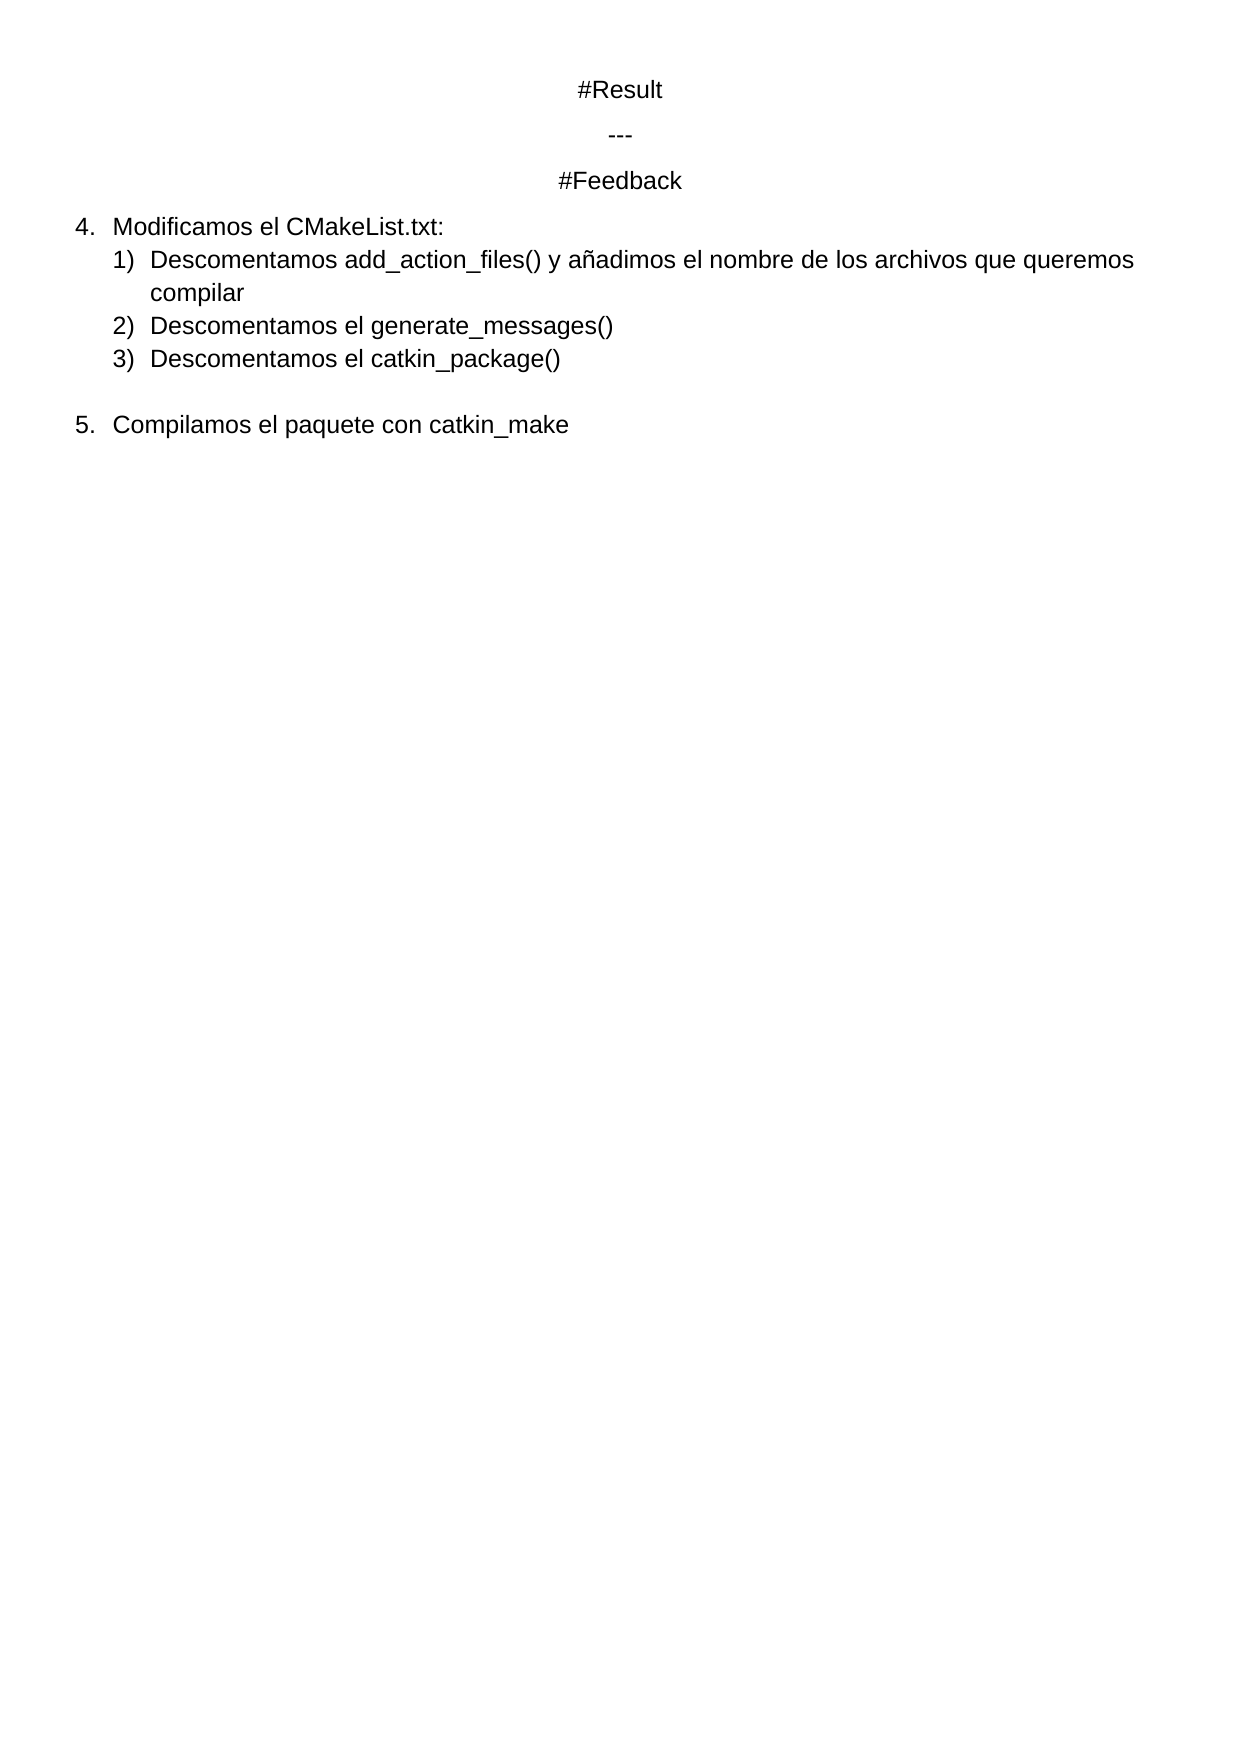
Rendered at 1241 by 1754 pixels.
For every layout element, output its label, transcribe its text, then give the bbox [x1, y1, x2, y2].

list Compilamos el paquete con catkin_make [75, 410, 1165, 438]
list Descomentamos el generate_messages() [112, 311, 1165, 339]
list Descomentamos el catkin_package() [112, 344, 1165, 372]
list Modificamos el CMakeList.txt: [75, 212, 1165, 240]
text #Feedback [75, 166, 1165, 195]
list Descomentamos add_action_files() y añadimos el nombre de los archivos que queremos compilar [112, 244, 1165, 306]
text #Result [75, 75, 1165, 104]
text --- [75, 121, 1165, 149]
